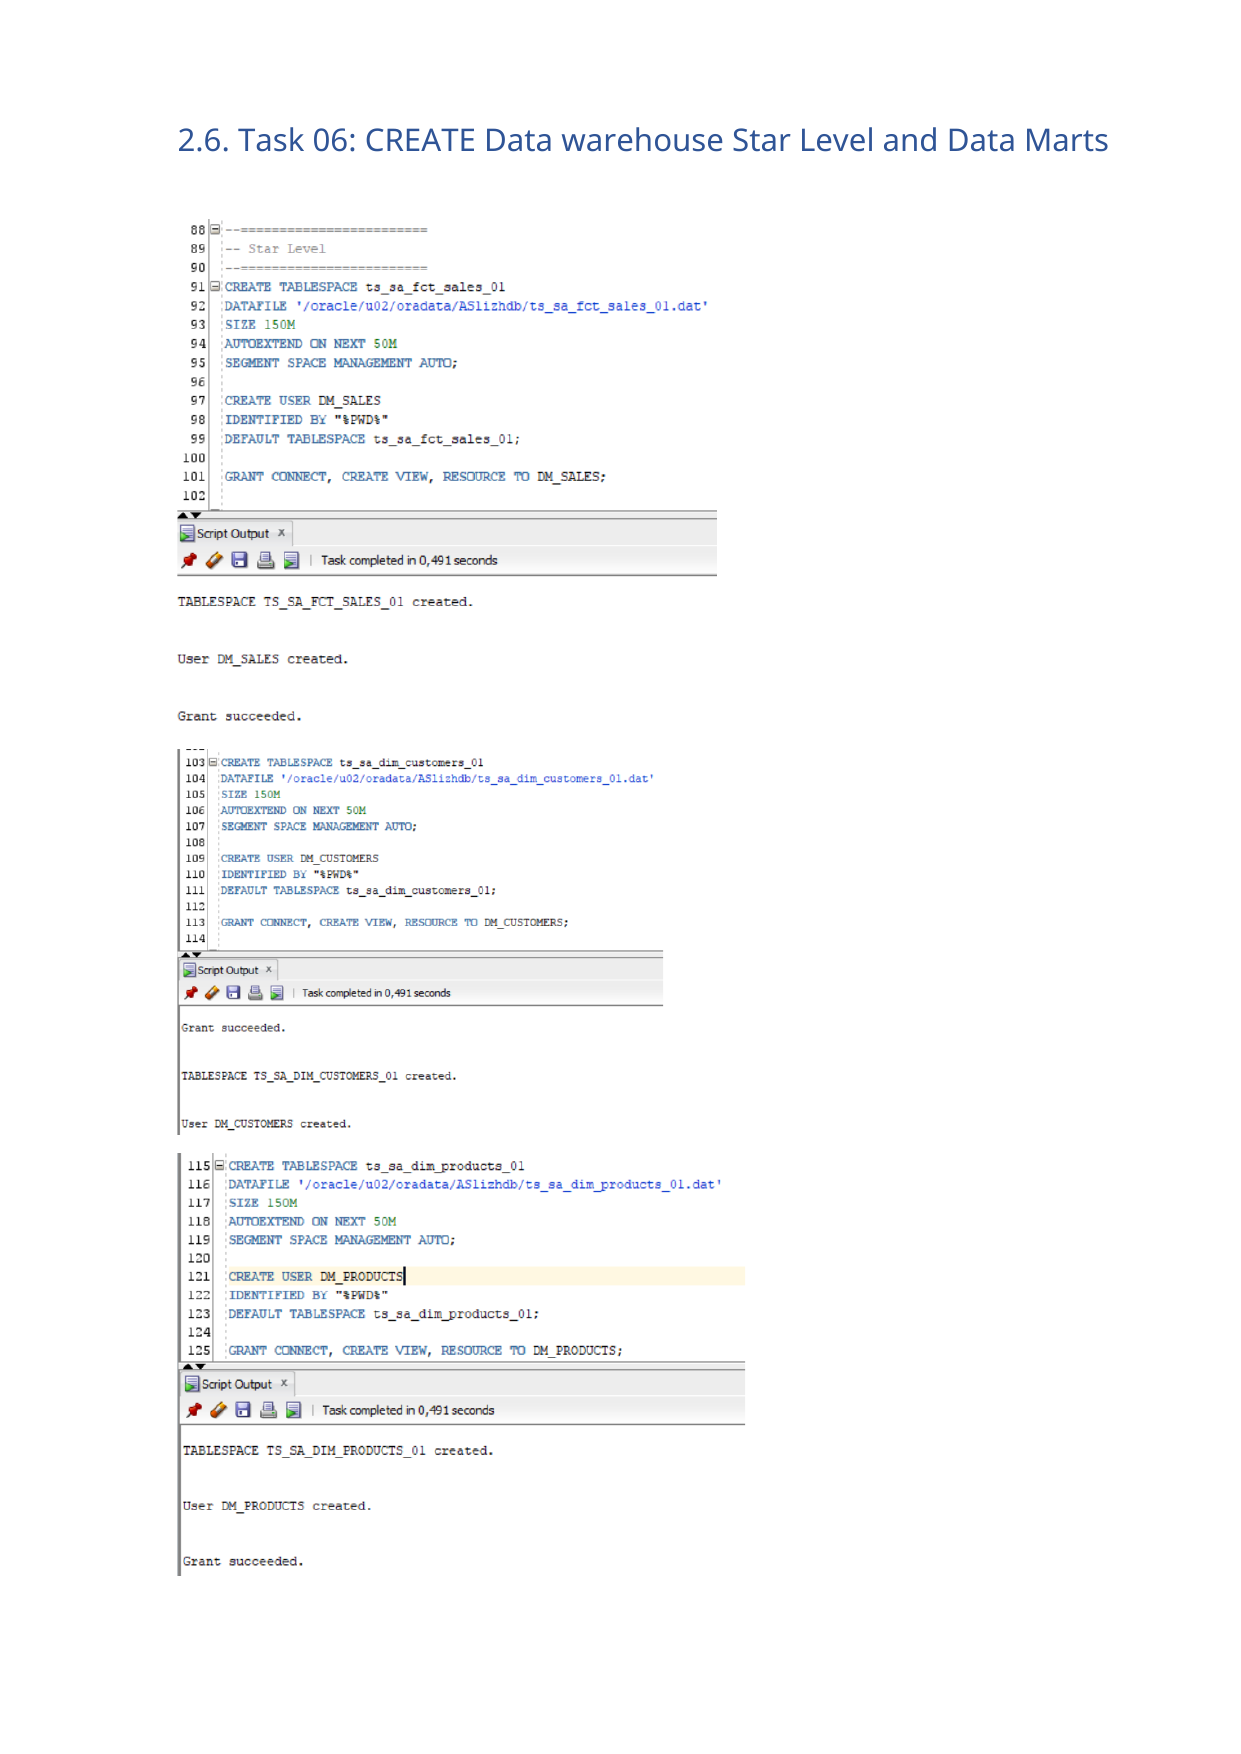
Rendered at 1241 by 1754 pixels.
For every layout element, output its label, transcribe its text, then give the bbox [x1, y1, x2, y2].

picture [177, 1153, 746, 1576]
subtitle 2.6. Task 06: CREATE Data warehouse Star Level and Data Marts [177, 118, 1152, 161]
picture [177, 219, 717, 731]
picture [177, 749, 664, 1135]
